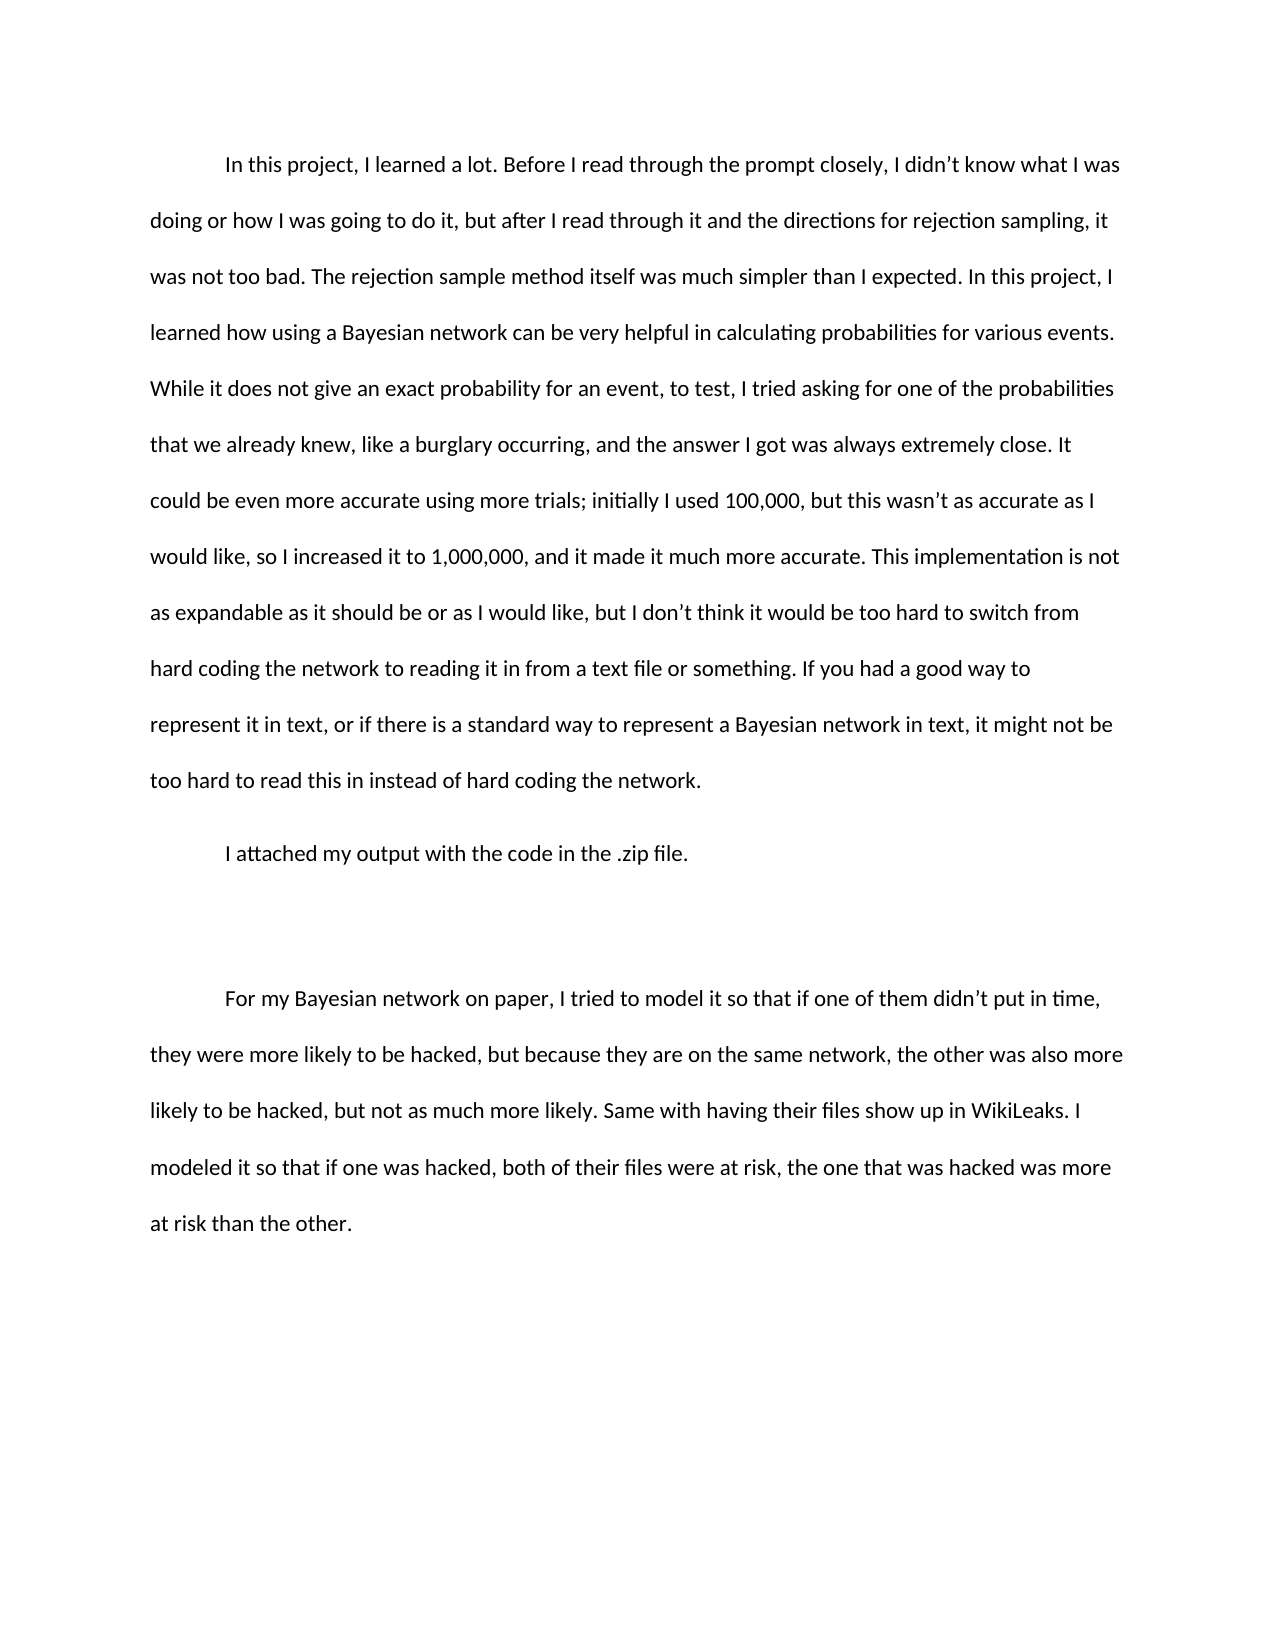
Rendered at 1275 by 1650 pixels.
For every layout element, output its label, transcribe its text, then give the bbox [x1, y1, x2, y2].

text I attached my output with the code in the .zip file. [150, 839, 1125, 867]
text For my Bayesian network on paper, I tried to model it so that if one of them didn’t put in time, they were more likely to be hacked, but because they are on the same network, the other was also more likely to be hacked, but not as much more likely. Same with having their files show up in WikiLeaks. I modeled it so that if one was hacked, both of their files were at risk, the one that was hacked was more at risk than the other. [150, 984, 1125, 1237]
text In this project, I learned a lot. Before I read through the prompt closely, I didn’t know what I was doing or how I was going to do it, but after I read through it and the directions for rejection sampling, it was not too bad. The rejection sample method itself was much simpler than I expected. In this project, I learned how using a Bayesian network can be very helpful in calculating probabilities for various events. While it does not give an exact probability for an event, to test, I tried asking for one of the probabilities that we already knew, like a burglary occurring, and the answer I got was always extremely close. It could be even more accurate using more trials; initially I used 100,000, but this wasn’t as accurate as I would like, so I increased it to 1,000,000, and it made it much more accurate. This implementation is not as expandable as it should be or as I would like, but I don’t think it would be too hard to switch from hard coding the network to reading it in from a text file or something. If you had a good way to represent it in text, or if there is a standard way to represent a Bayesian network in text, it might not be too hard to read this in instead of hard coding the network. [150, 150, 1125, 794]
